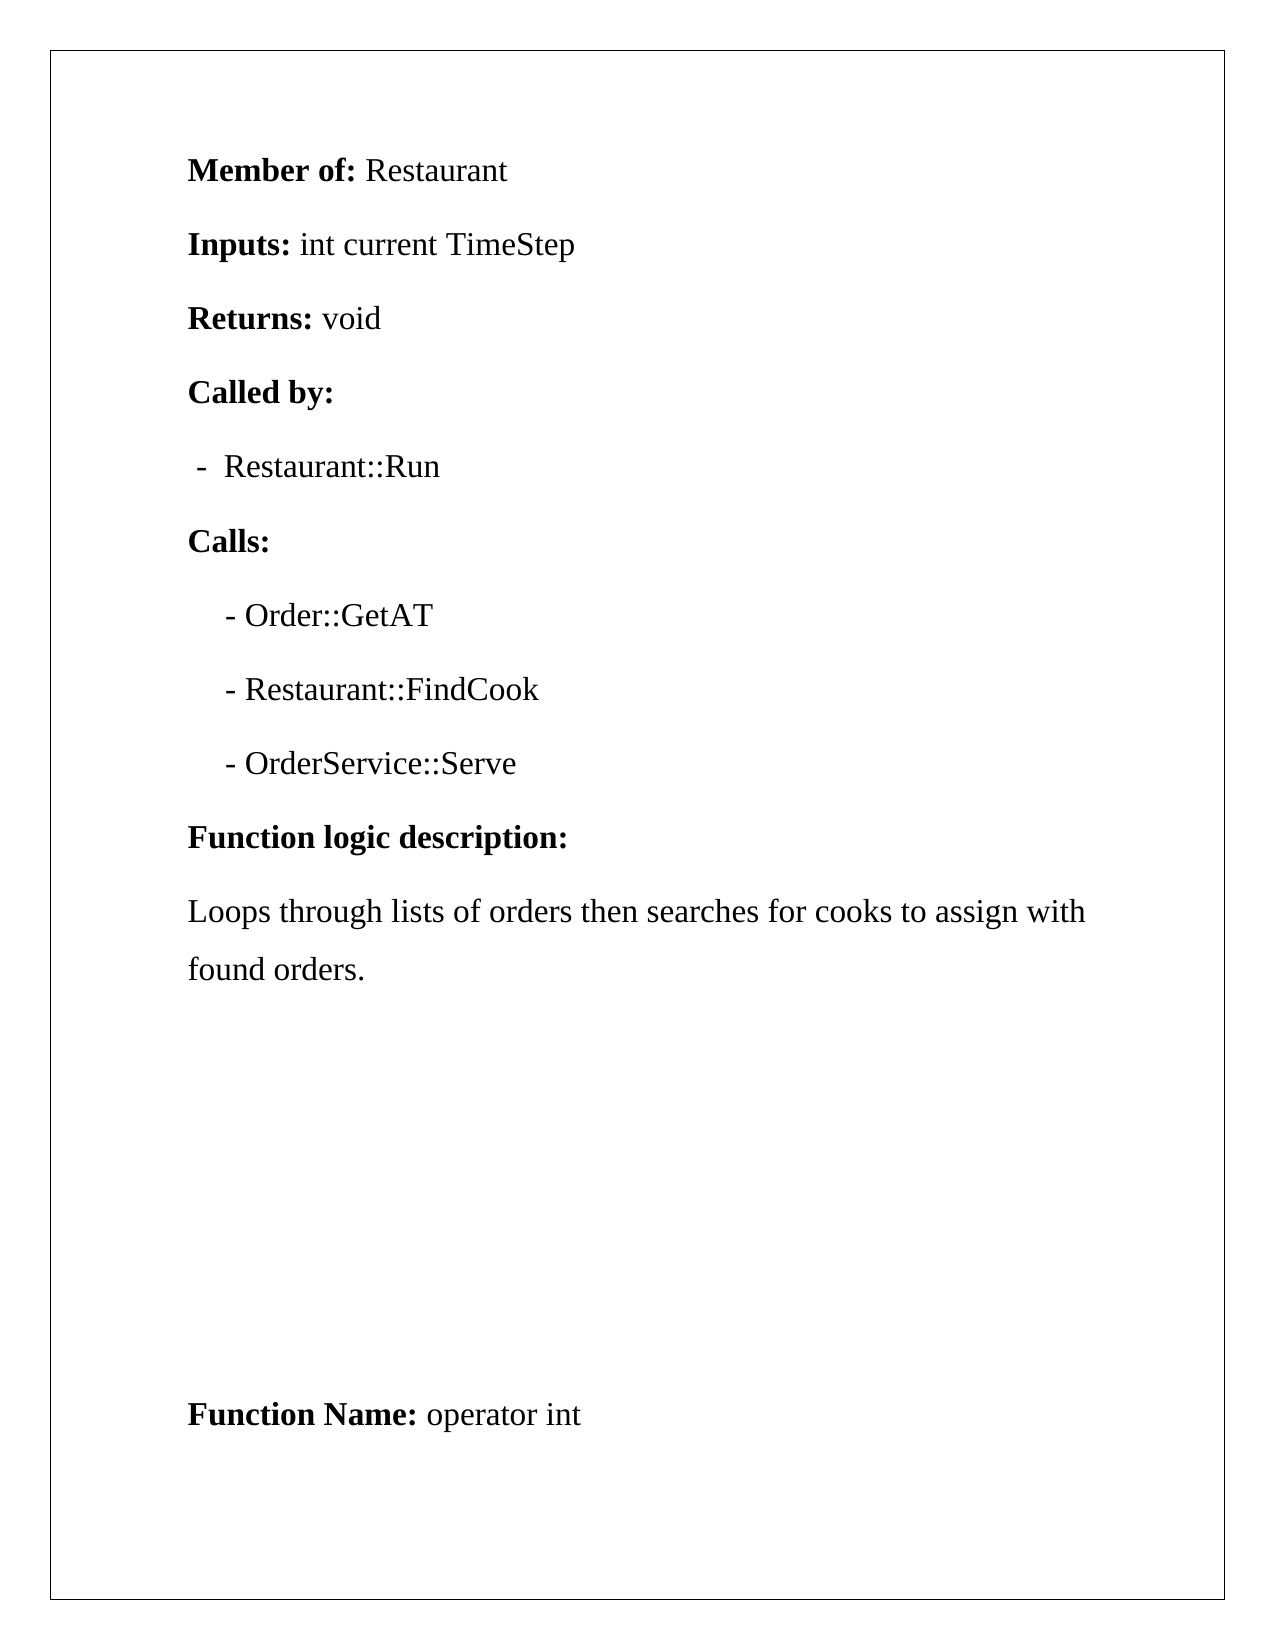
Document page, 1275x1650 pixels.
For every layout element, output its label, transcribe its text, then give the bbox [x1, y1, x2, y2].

text Function Name: operator int [187, 1394, 1087, 1432]
text Calls: [187, 521, 1087, 559]
text - Restaurant::FindCook [225, 669, 1087, 707]
text Member of: Restaurant [187, 150, 1087, 188]
text Function logic description: [187, 817, 1087, 856]
text Loops through lists of orders then searches for cooks to assign with found orders. [187, 892, 1087, 987]
text - Restaurant::Run [187, 447, 1087, 485]
text - OrderService::Serve [225, 743, 1087, 782]
text Inputs: int current TimeStep [187, 224, 1087, 262]
text Returns: void [187, 298, 1087, 337]
text Called by: [187, 372, 1087, 411]
text - Order::GetAT [225, 595, 1087, 633]
